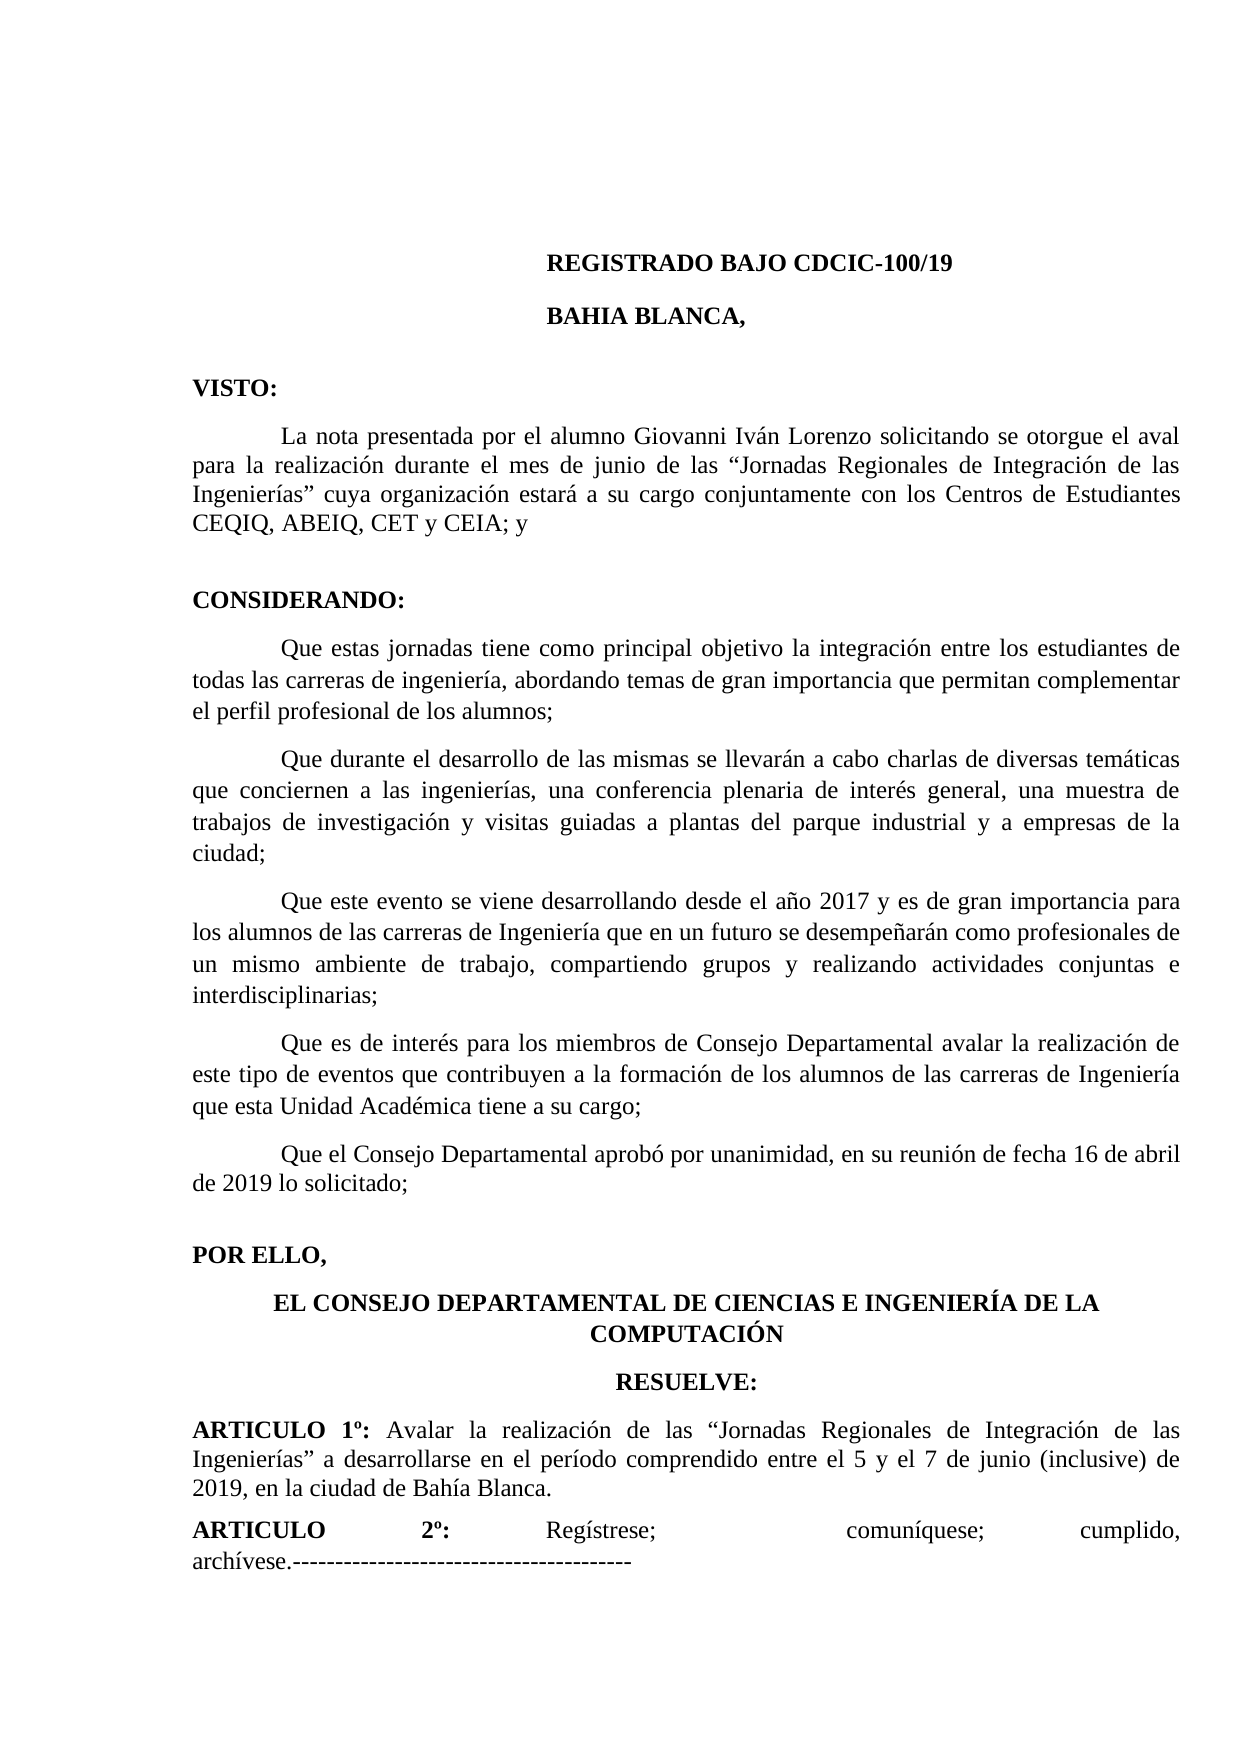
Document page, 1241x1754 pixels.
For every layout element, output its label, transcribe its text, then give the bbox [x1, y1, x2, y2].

text BAHIA BLANCA, [192, 301, 1181, 330]
text CONSIDERANDO: [192, 585, 1181, 614]
text POR ELLO, [192, 1239, 1181, 1268]
text ARTICULO 1º: Avalar la realización de las “Jornadas Regionales de Integración de las Ingenierías” a desarrollarse en el período comprendido entre el 5 y el 7 de junio (inclusive) de 2019, en la ciudad de Bahía Blanca. [192, 1415, 1181, 1502]
text RESUELVE: [192, 1367, 1181, 1396]
text Que es de interés para los miembros de Consejo Departamental avalar la realización de este tipo de eventos que contribuyen a la formación de los alumnos de las carreras de Ingeniería que esta Unidad Académica tiene a su cargo; [192, 1028, 1181, 1120]
text ARTICULO 2º: Regístrese; comuníquese; cumplido, archívese.---------------------------------------- [192, 1514, 1181, 1575]
text Que este evento se viene desarrollando desde el año 2017 y es de gran importancia para los alumnos de las carreras de Ingeniería que en un futuro se desempeñarán como profesionales de un mismo ambiente de trabajo, compartiendo grupos y realizando actividades conjuntas e interdisciplinarias; [192, 886, 1181, 1009]
text Que durante el desarrollo de las mismas se llevarán a cabo charlas de diversas temáticas que conciernen a las ingenierías, una conferencia plenaria de interés general, una muestra de trabajos de investigación y visitas guiadas a plantas del parque industrial y a empresas de la ciudad; [192, 744, 1181, 867]
text La nota presentada por el alumno Giovanni Iván Lorenzo solicitando se otorgue el aval para la realización durante el mes de junio de las “Jornadas Regionales de Integración de las Ingenierías” cuya organización estará a su cargo conjuntamente con los Centros de Estudiantes CEQIQ, ABEIQ, CET y CEIA; y [192, 421, 1181, 537]
text Que estas jornadas tiene como principal objetivo la integración entre los estudiantes de todas las carreras de ingeniería, abordando temas de gran importancia que permitan complementar el perfil profesional de los alumnos; [192, 633, 1181, 725]
text REGISTRADO BAJO CDCIC-100/19 [192, 248, 1181, 277]
text Que el Consejo Departamental aprobó por unanimidad, en su reunión de fecha 16 de abril de 2019 lo solicitado; [192, 1139, 1181, 1197]
text EL CONSEJO DEPARTAMENTAL DE CIENCIAS E INGENIERÍA DE LA COMPUTACIÓN [192, 1287, 1181, 1348]
text VISTO: [192, 373, 1181, 402]
